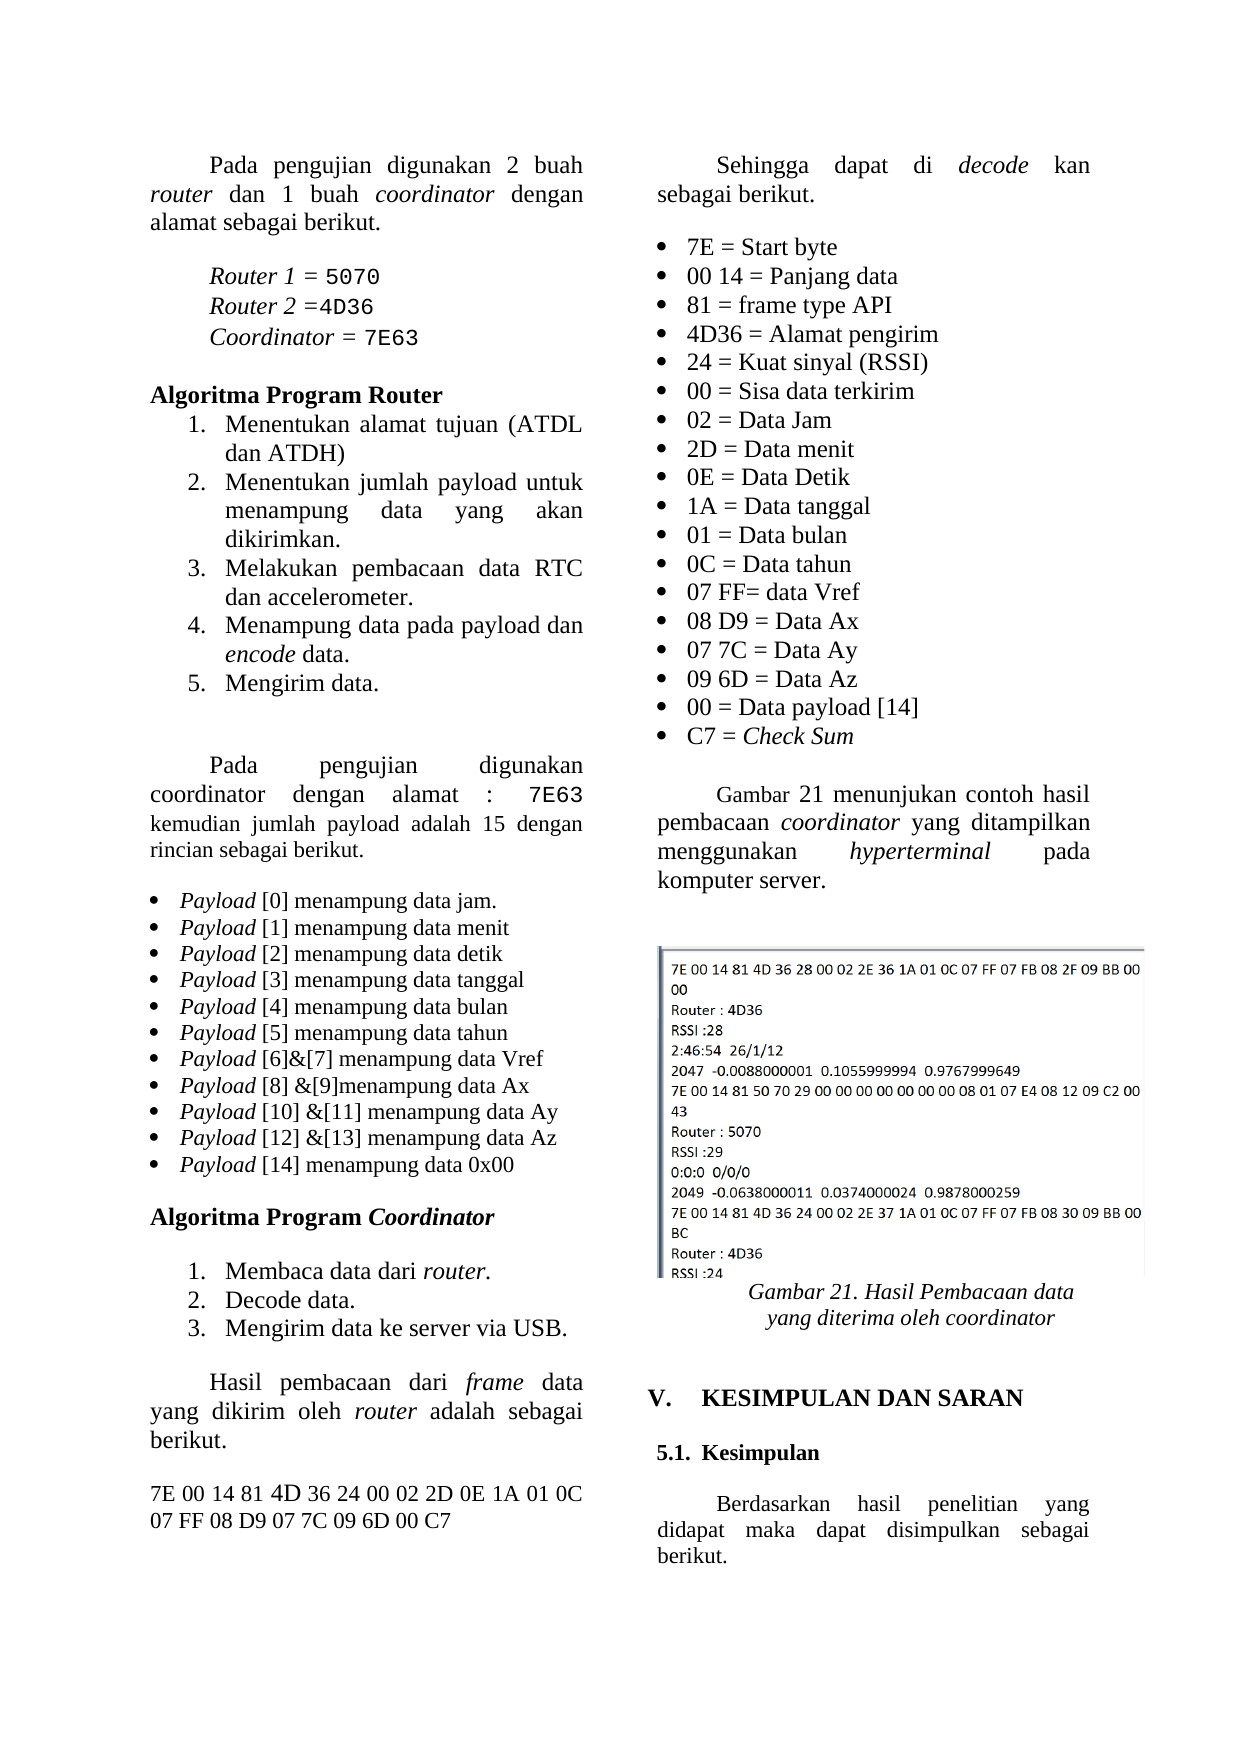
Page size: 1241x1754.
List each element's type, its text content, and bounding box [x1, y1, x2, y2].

list 02 = Data Jam [657, 405, 1090, 434]
list 0C = Data tahun [657, 549, 1090, 577]
list Payload [3] menampung data tanggal [150, 966, 583, 993]
list 00 14 = Panjang data [657, 261, 1090, 290]
list 07 FF= data Vref [657, 577, 1090, 606]
list Menentukan jumlah payload untuk menampung data yang akan dikirimkan. [187, 467, 583, 553]
list 7E = Start byte [657, 232, 1090, 261]
text Algoritma Program Router [150, 381, 583, 409]
text 7E 00 14 81 4D 36 24 00 02 2D 0E 1A 01 0C 07 FF 08 D9 07 7C 09 6D 00 C7 [150, 1478, 583, 1533]
list 08 D9 = Data Ax [657, 606, 1090, 635]
list Payload [0] menampung data jam. [150, 887, 583, 914]
list 07 7C = Data Ay [657, 635, 1090, 664]
list 81 = frame type API [657, 290, 1090, 319]
list Membaca data dari router. [187, 1256, 583, 1285]
list Payload [12] &[13] menampung data Az [150, 1124, 583, 1151]
list 0E = Data Detik [657, 462, 1090, 491]
list 01 = Data bulan [657, 520, 1090, 549]
list Payload [8] &[9]menampung data Ax [150, 1072, 583, 1098]
list Menentukan alamat tujuan (ATDL dan ATDH) [187, 409, 583, 467]
list Payload [10] &[11] menampung data Ay [150, 1098, 583, 1124]
picture [657, 946, 1145, 1278]
list Menampung data pada payload dan encode data. [187, 611, 583, 668]
list Payload [2] menampung data detik [150, 940, 583, 966]
list Kesimpulan [656, 1438, 1090, 1465]
text Berdasarkan hasil penelitian yang didapat maka dapat disimpulkan sebagai berikut. [657, 1490, 1090, 1569]
list Payload [6]&[7] menampung data Vref [150, 1045, 583, 1072]
list Mengirim data ke server via USB. [187, 1313, 583, 1342]
text Coordinator = 7E63 [150, 322, 583, 352]
list Payload [5] menampung data tahun [150, 1019, 583, 1045]
list Decode data. [187, 1285, 583, 1313]
list Payload [1] menampung data menit [150, 914, 583, 940]
list Payload [14] menampung data 0x00 [150, 1151, 583, 1177]
text Sehingga dapat di decode kan sebagai berikut. [657, 150, 1090, 207]
list KESIMPULAN DAN SARAN [672, 1383, 1090, 1412]
list C7 = Check Sum [657, 721, 1090, 750]
text Hasil pembacaan dari frame data yang dikirim oleh router adalah sebagai berikut. [150, 1367, 583, 1453]
text Router 2 =4D36 [150, 291, 583, 322]
text Router 1 = 5070 [150, 261, 583, 291]
list Mengirim data. [187, 668, 583, 697]
list 1A = Data tanggal [657, 491, 1090, 520]
text Gambar 21 menunjukan contoh hasil pembacaan coordinator yang ditampilkan menggunakan hyperterminal pada komputer server. [657, 779, 1090, 894]
text Pada pengujian digunakan 2 buah router dan 1 buah coordinator dengan alamat sebagai berikut. [150, 150, 583, 236]
list 09 6D = Data Az [657, 664, 1090, 692]
list 4D36 = Alamat pengirim [657, 319, 1090, 347]
text Pada pengujian digunakan coordinator dengan alamat : 7E63 kemudian jumlah payload adalah 15 dengan rincian sebagai berikut. [150, 751, 583, 862]
list 2D = Data menit [657, 434, 1090, 462]
text Algoritma Program Coordinator [150, 1202, 583, 1231]
list Payload [4] menampung data bulan [150, 993, 583, 1019]
list 00 = Sisa data terkirim [657, 376, 1090, 405]
list Gambar 21. Hasil Pembacaan data yang diterima oleh coordinator [732, 1278, 1090, 1331]
list 24 = Kuat sinyal (RSSI) [657, 347, 1090, 376]
list 00 = Data payload [14] [657, 692, 1090, 721]
list Melakukan pembacaan data RTC dan accelerometer. [187, 553, 583, 611]
